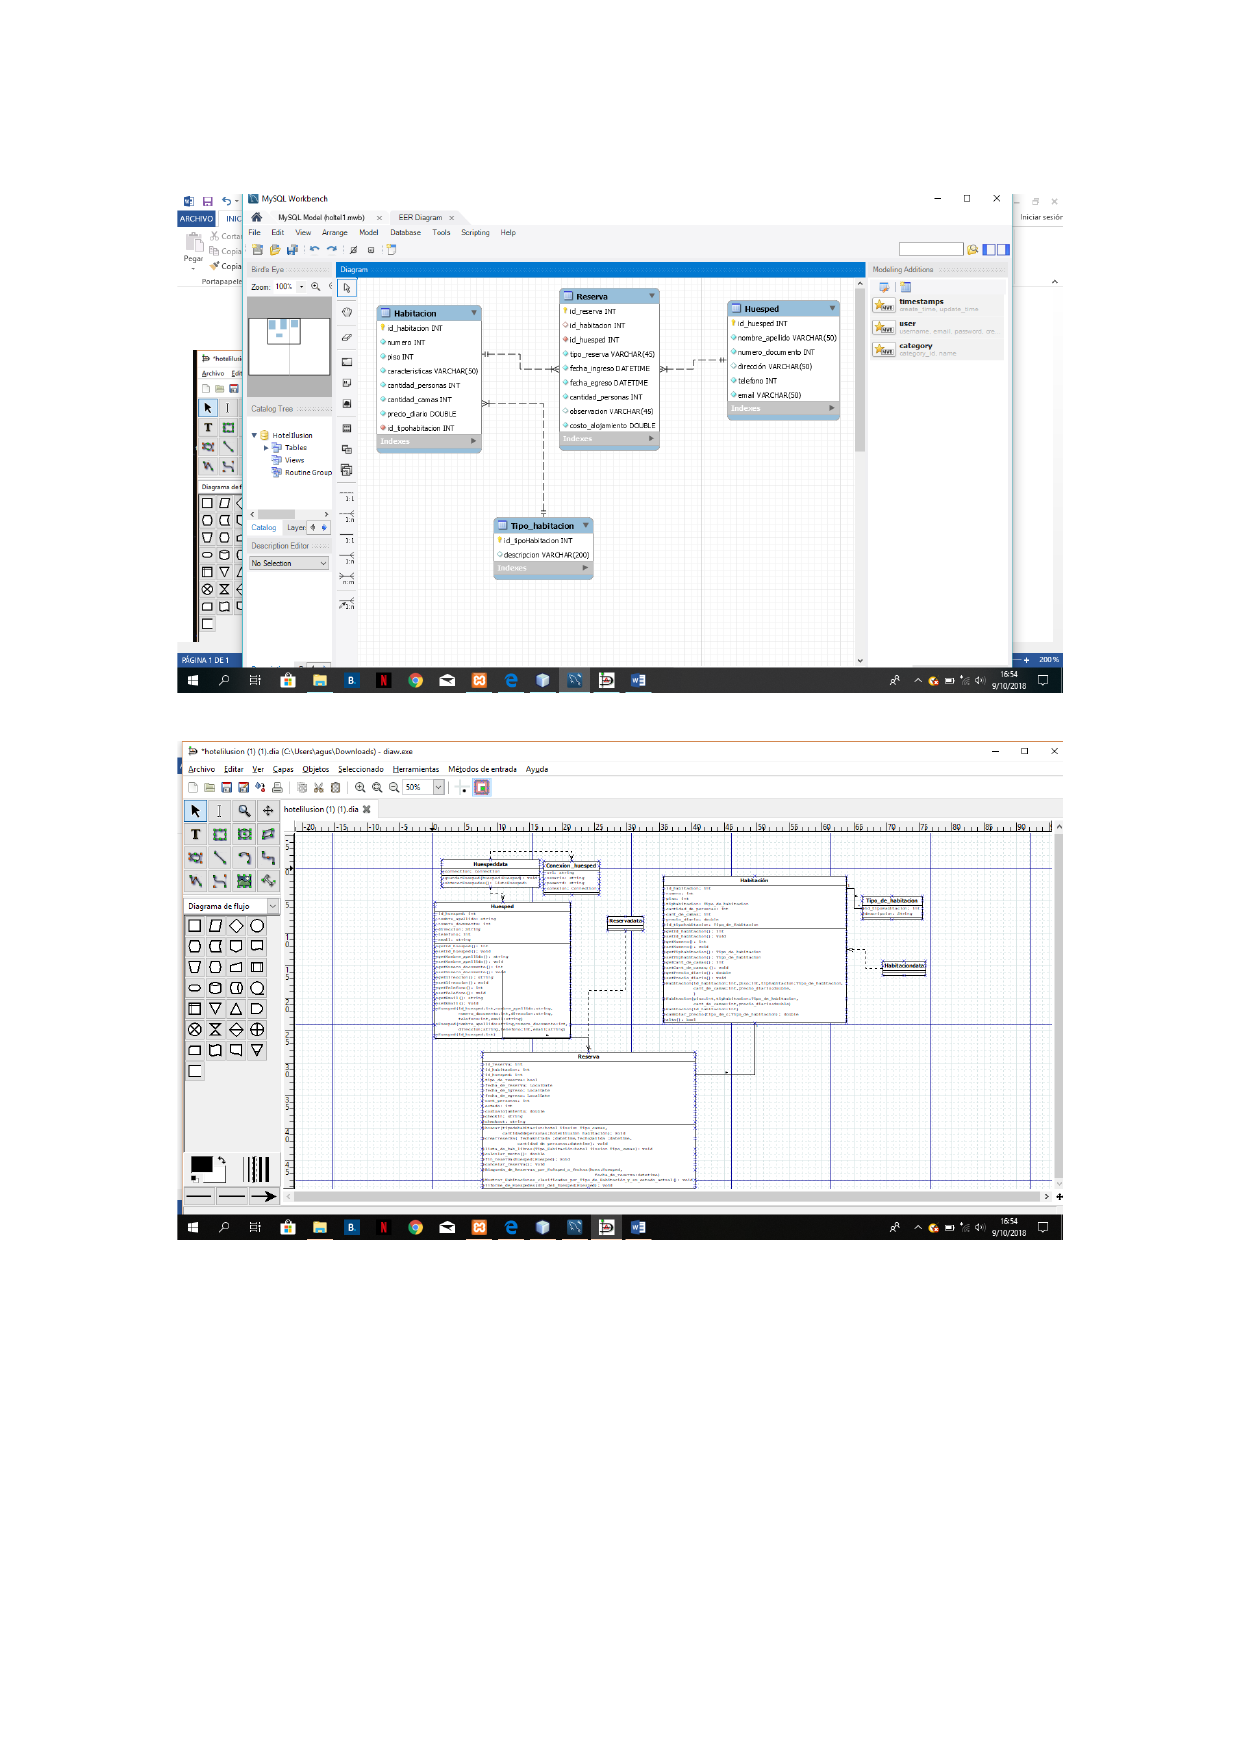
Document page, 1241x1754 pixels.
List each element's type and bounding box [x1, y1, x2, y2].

picture [177, 194, 1063, 693]
picture [177, 741, 1063, 1240]
